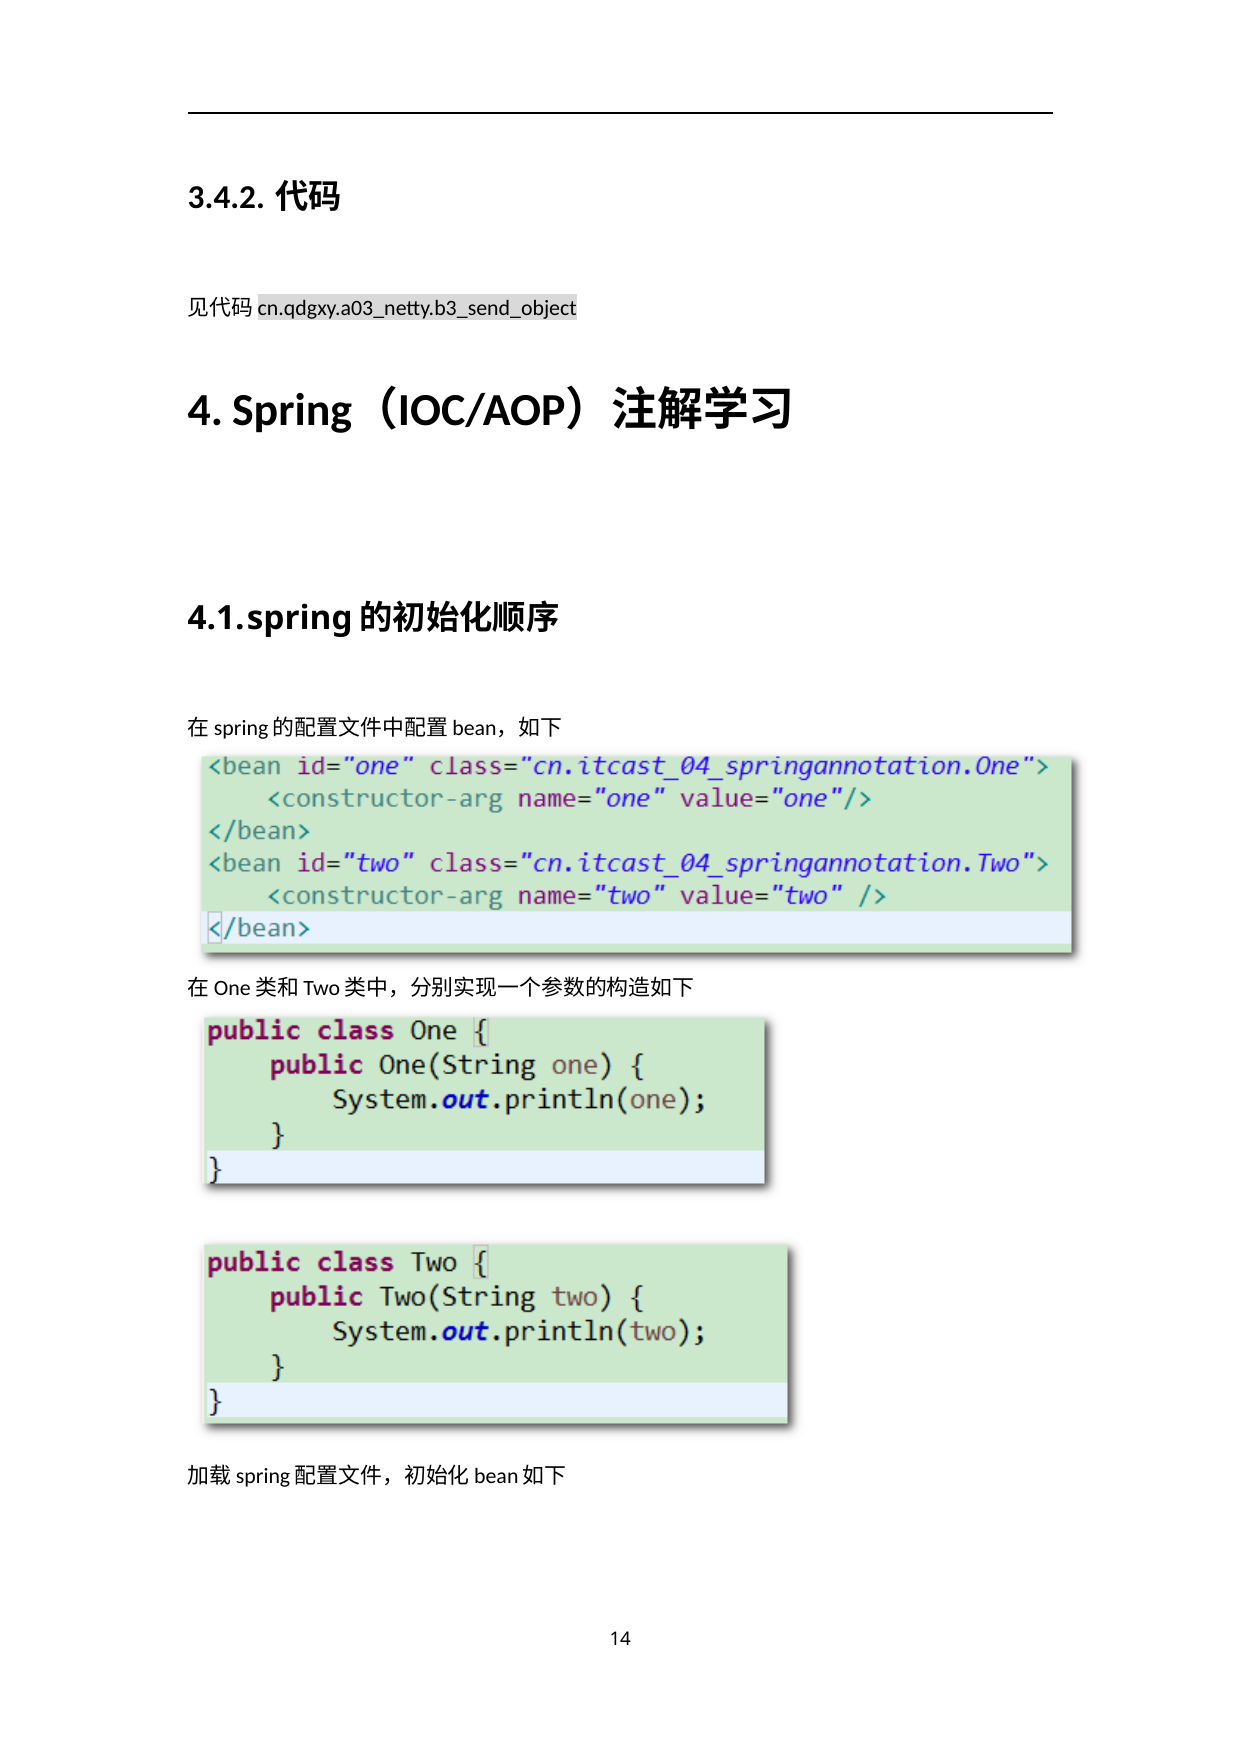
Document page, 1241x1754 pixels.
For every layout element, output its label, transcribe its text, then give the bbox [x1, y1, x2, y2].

list Spring（IOC/AOP）注解学习 [187, 357, 1053, 454]
picture [187, 1230, 805, 1441]
text 在One类和Two类中，分别实现一个参数的构造如下 [187, 970, 1053, 1002]
text 加载spring配置文件，初始化bean如下 [187, 1457, 1053, 1490]
list 代码 [187, 162, 1053, 227]
picture [187, 1002, 782, 1201]
text 在spring的配置文件中配置bean，如下 [187, 710, 1053, 742]
list spring的初始化顺序 [187, 582, 1053, 647]
text 见代码cn.qdgxy.a03_netty.b3_send_object [187, 289, 1053, 322]
picture [187, 742, 1088, 969]
